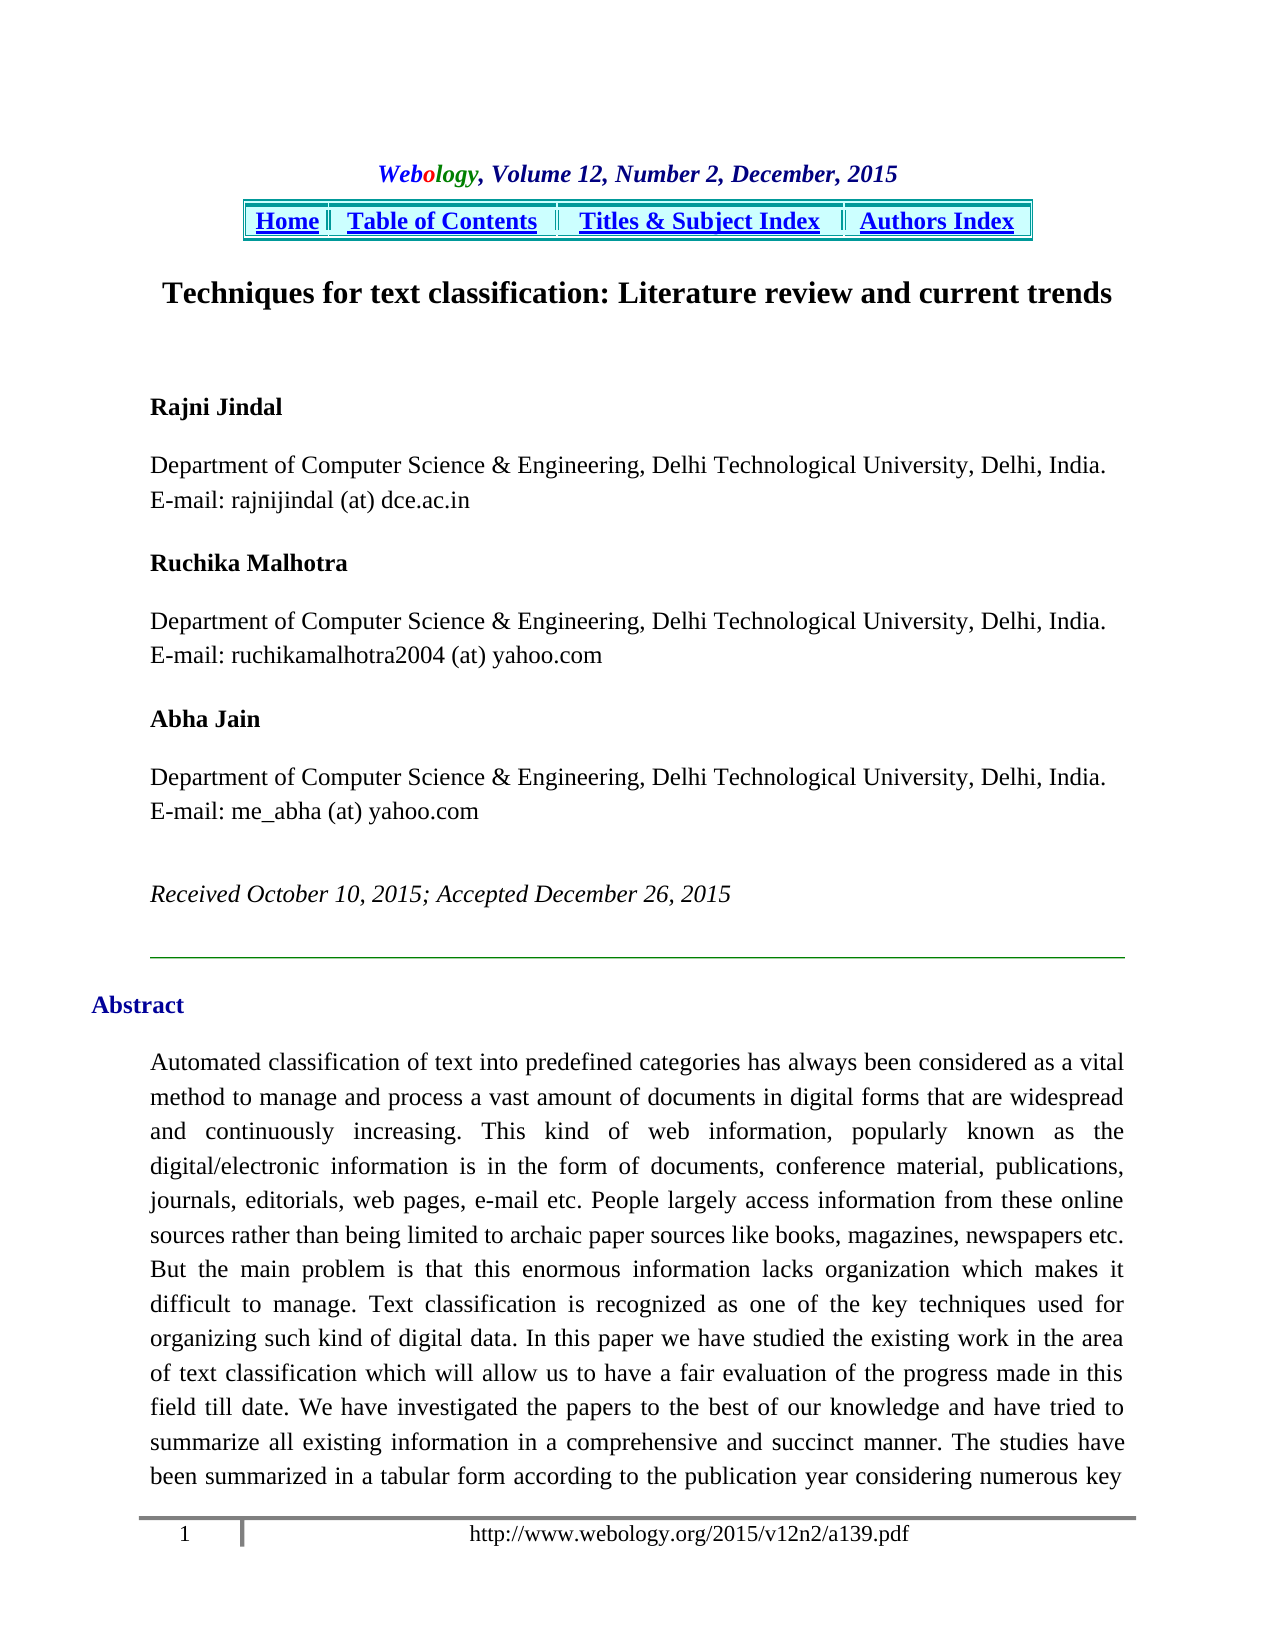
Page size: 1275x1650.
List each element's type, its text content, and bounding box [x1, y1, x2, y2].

title Techniques for text classification: Literature review and current trends [159, 274, 1115, 310]
table_header Home [246, 207, 328, 235]
text Received October 10, 2015; Accepted December 26, 2015 [150, 879, 1137, 908]
table_header Authors Index [844, 204, 1030, 235]
text Automated classification of text into predefined categories has always been considered as a vital method to manage and process a vast amount of documents in digital forms that are widespread and continuously increasing. This kind of web information, popularly known as the digital/electronic information is in the form of documents, conference material, publications, journals, editorials, web pages, e-mail etc. People largely access information from these online sources rather than being limited to archaic paper sources like books, magazines, newspapers etc. But the main problem is that this enormous information lacks organization which makes it difficult to manage. Text classification is recognized as one of the key techniques used for organizing such kind of digital data. In this paper we have studied the existing work in the area of text classification which will allow us to have a fair evaluation of the progress made in this field till date. We have investigated the papers to the best of our knowledge and have tried to summarize all existing information in a comprehensive and succinct manner. The studies have been summarized in a tabular form according to the publication year considering numerous key [150, 1047, 1125, 1490]
text Department of Computer Science & Engineering, Delhi Technological University, Delhi, India. E-mail: rajnijindal (at) dce.ac.in [150, 450, 1124, 513]
subtitle Abha Jain [150, 704, 1137, 733]
table_header Titles & Subject Index [557, 201, 844, 235]
text Department of Computer Science & Engineering, Delhi Technological University, Delhi, India. E-mail: ruchikamalhotra2004 (at) yahoo.com [150, 606, 1124, 669]
subtitle Rajni Jindal [150, 392, 1137, 421]
subtitle Abstract [91, 990, 1137, 1019]
subtitle Ruchika Malhotra [150, 548, 1137, 577]
table_header Table of Contents [328, 201, 557, 235]
subtitle Webology, Volume 12, Number 2, December, 2015 [159, 159, 1115, 187]
text Department of Computer Science & Engineering, Delhi Technological University, Delhi, India. E-mail: me_abha (at) yahoo.com [150, 762, 1124, 825]
